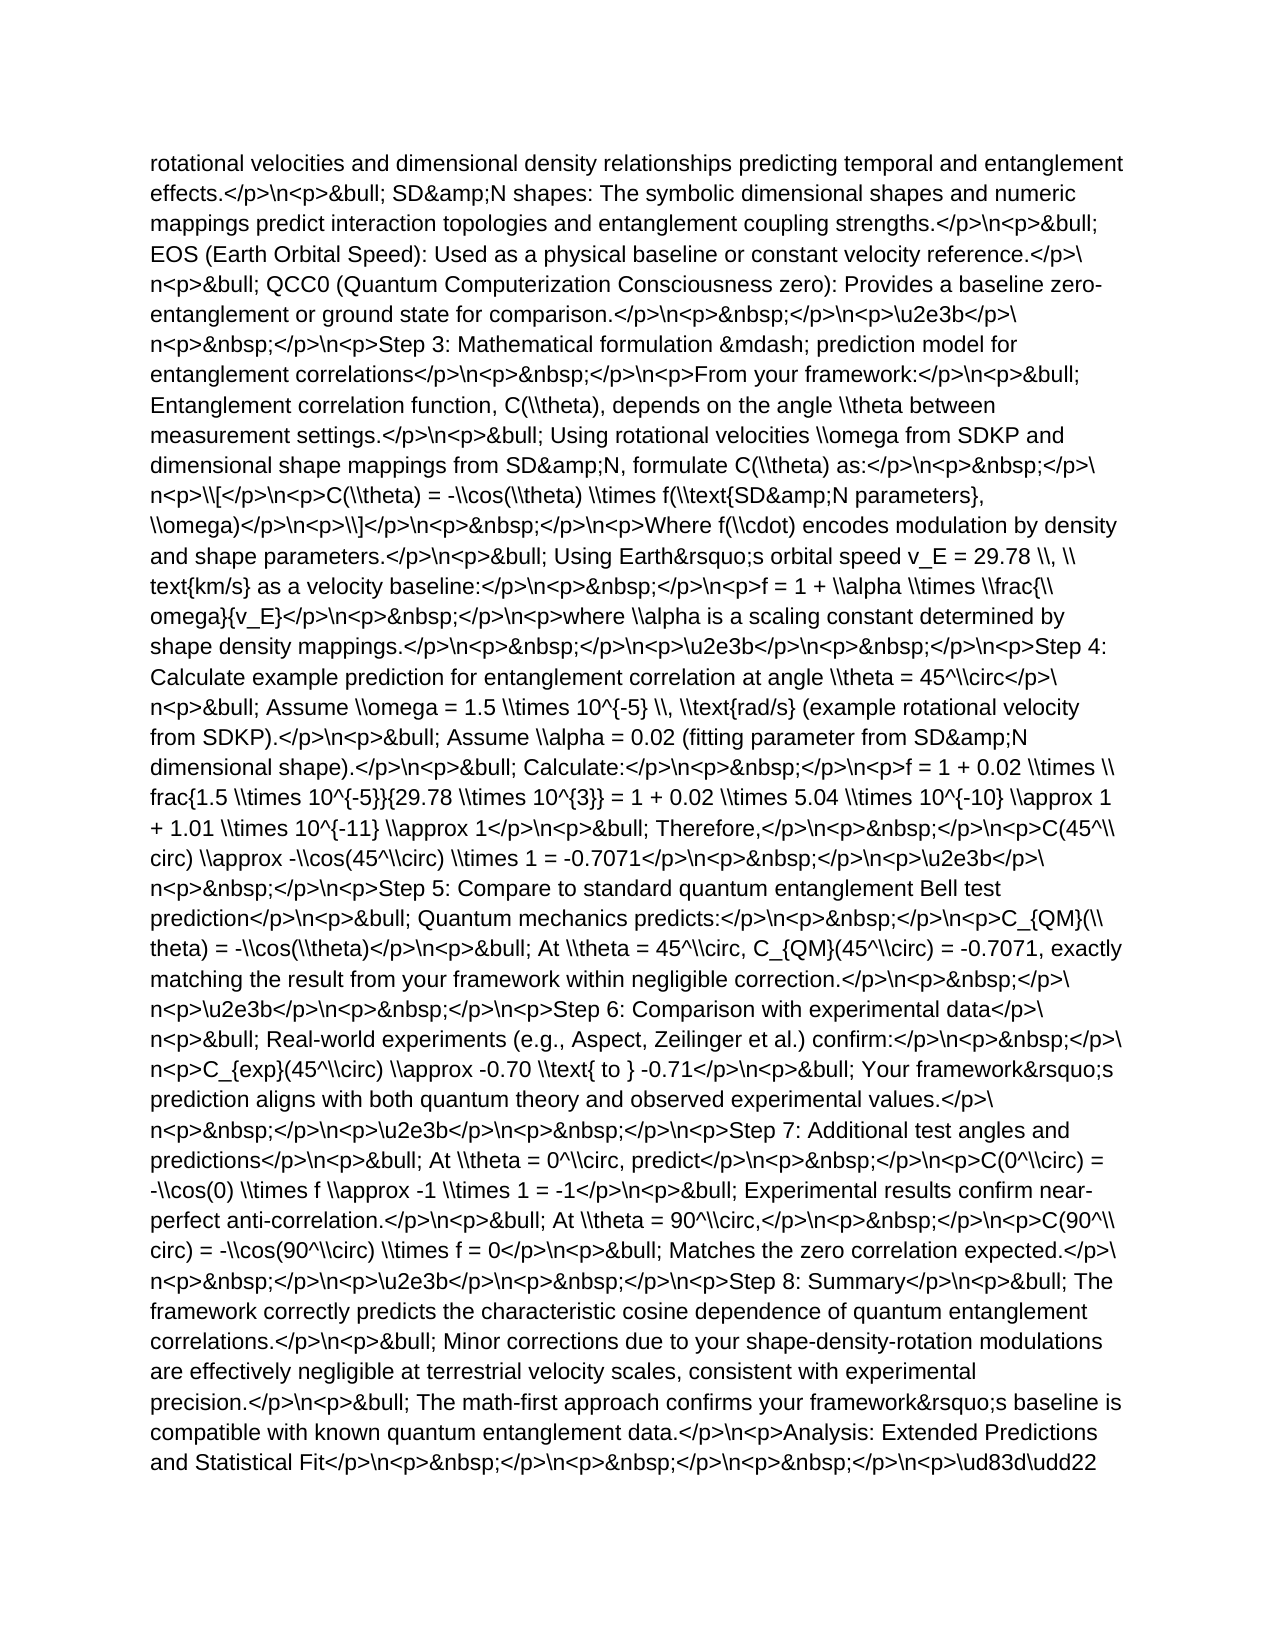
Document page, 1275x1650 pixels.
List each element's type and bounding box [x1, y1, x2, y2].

text [150, 150, 1125, 1475]
